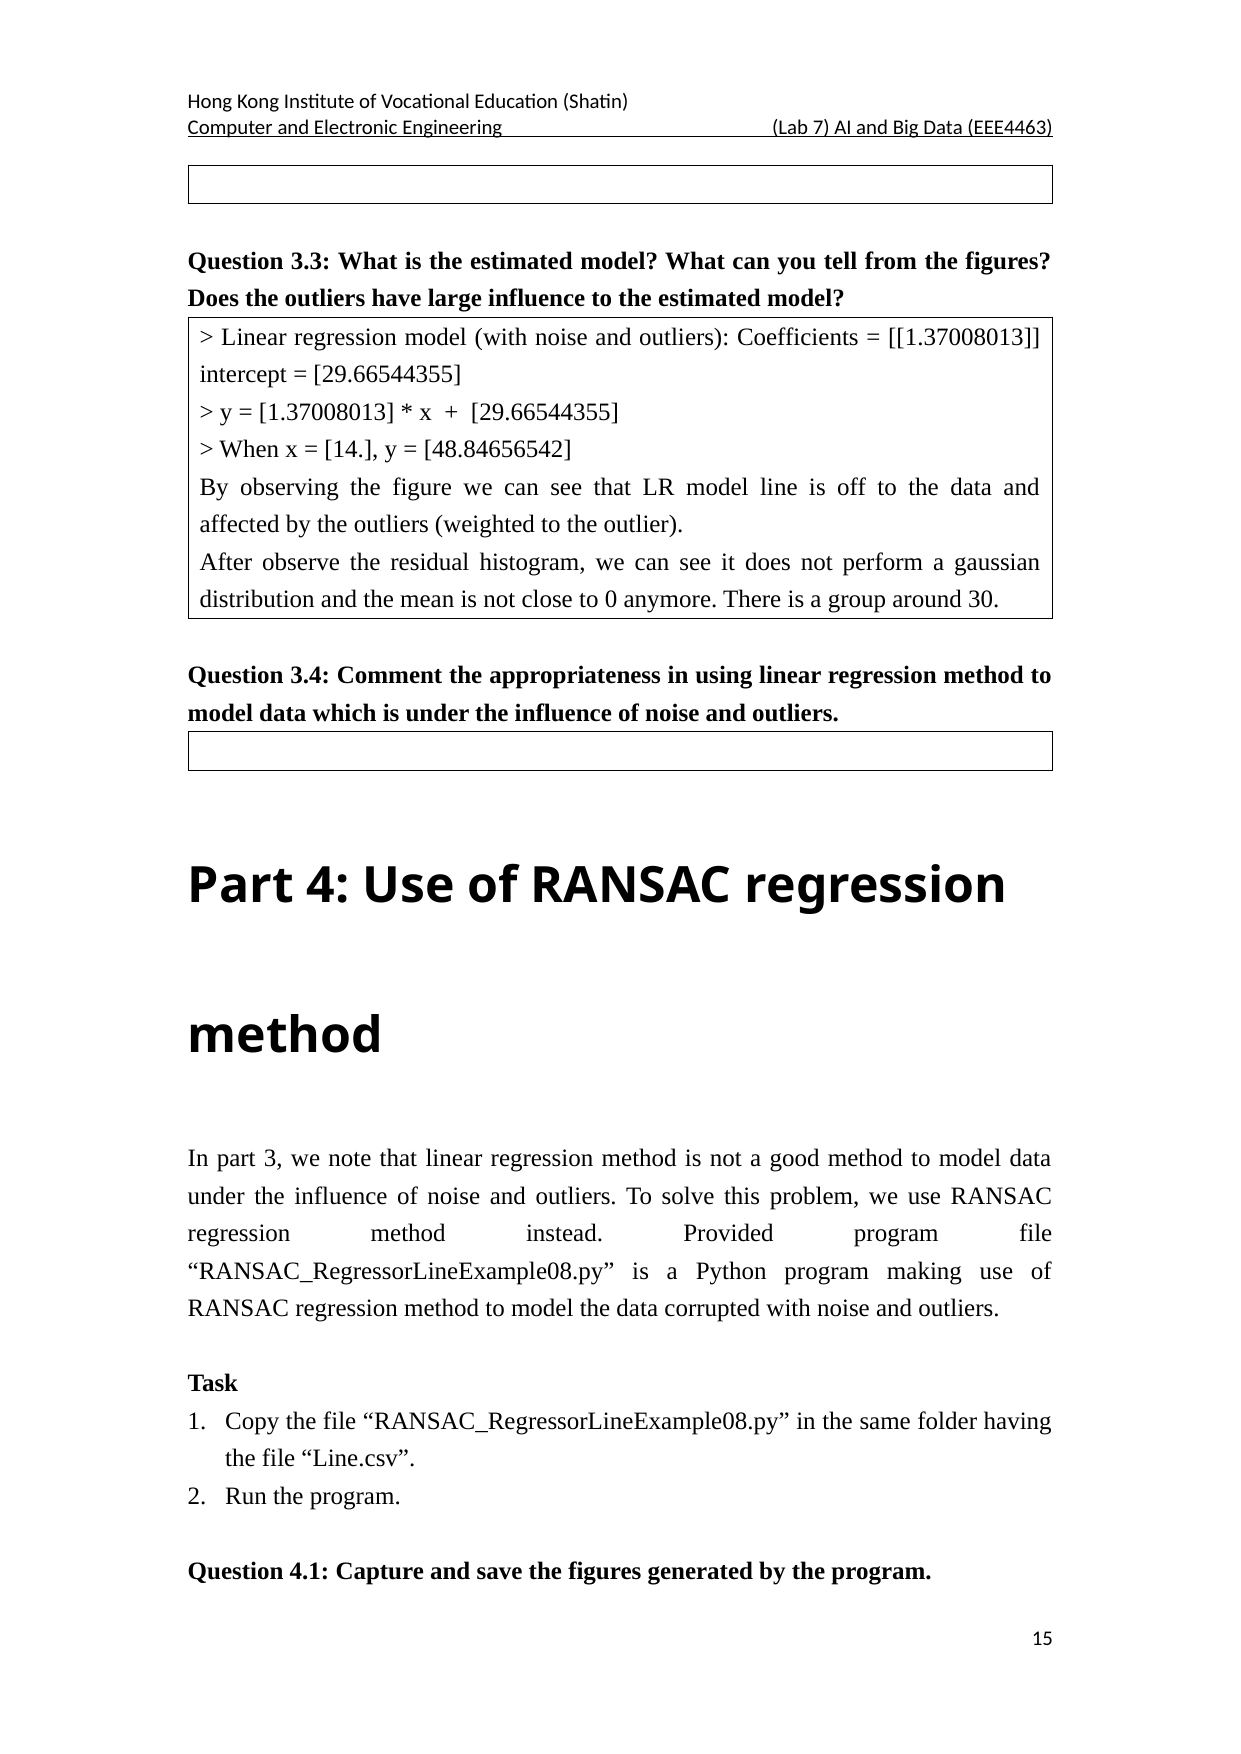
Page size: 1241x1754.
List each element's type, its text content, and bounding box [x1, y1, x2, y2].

text Question 3.3: What is the estimated model? What can you tell from the figures? Does the outliers have large influence to the estimated model? [187, 242, 1053, 317]
text Task [187, 1364, 1053, 1401]
table_header [189, 732, 1052, 770]
list Run the program. [187, 1476, 1053, 1514]
text Question 3.4: Comment the appropriateness in using linear regression method to model data which is under the influence of noise and outliers. [187, 656, 1053, 731]
text In part 3, we note that linear regression method is not a good method to model data under the influence of noise and outliers. To solve this problem, we use RANSAC regression method instead. Provided program file “RANSAC_RegressorLineExample08.py” is a Python program making use of RANSAC regression method to model the data corrupted with noise and outliers. [187, 1139, 1053, 1326]
list Copy the file “RANSAC_RegressorLineExample08.py” in the same folder having the file “Line.csv”. [187, 1401, 1053, 1476]
table_header > Linear regression model (with noise and outliers): Coefficients = [[1.37008013]] intercept = [29.66544355] > y = [1.37008013] * x + [29.66544355] > When x = [14.], y = [48.84656542] By observing the figure we can see that LR model line is off to the data and affected by the outliers (weighted to the outlier). After observe the residual histogram, we can see it does not perform a gaussian distribution and the mean is not close to 0 anymore. There is a group around 30. [189, 318, 1052, 618]
text Question 4.1: Capture and save the figures generated by the program. [187, 1551, 1053, 1589]
subtitle Part 4: Use of RANSAC regression method [187, 846, 1053, 1071]
table_header [189, 166, 1052, 203]
